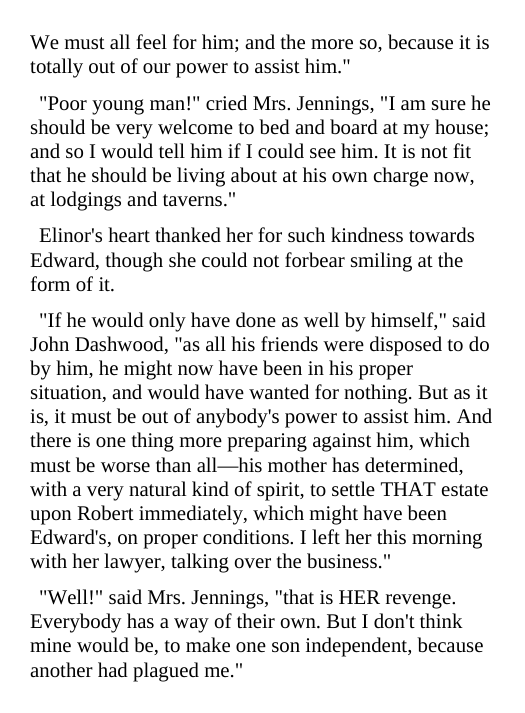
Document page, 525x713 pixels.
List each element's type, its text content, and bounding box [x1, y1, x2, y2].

text "Well!" said Mrs. Jennings, "that is HER revenge. Everybody has a way of their own. But I don't think mine would be, to make one son independent, because another had plagued me." [30, 585, 495, 682]
text Elinor's heart thanked her for such kindness towards Edward, though she could not forbear smiling at the form of it. [30, 223, 495, 296]
text "Poor young man!" cried Mrs. Jennings, "I am sure he should be very welcome to bed and board at my house; and so I would tell him if I could see him. It is not fit that he should be living about at his own charge now, at lodgings and taverns." [30, 91, 495, 211]
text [30, 30, 495, 78]
text "If he would only have done as well by himself," said John Dashwood, "as all his friends were disposed to do by him, he might now have been in his proper situation, and would have wanted for nothing. But as it is, it must be out of anybody's power to assist him. And there is one thing more preparing against him, which must be worse than all—his mother has determined, with a very natural kind of spirit, to settle THAT estate upon Robert immediately, which might have been Edward's, on proper conditions. I left her this morning with her lawyer, talking over the business." [30, 308, 495, 573]
